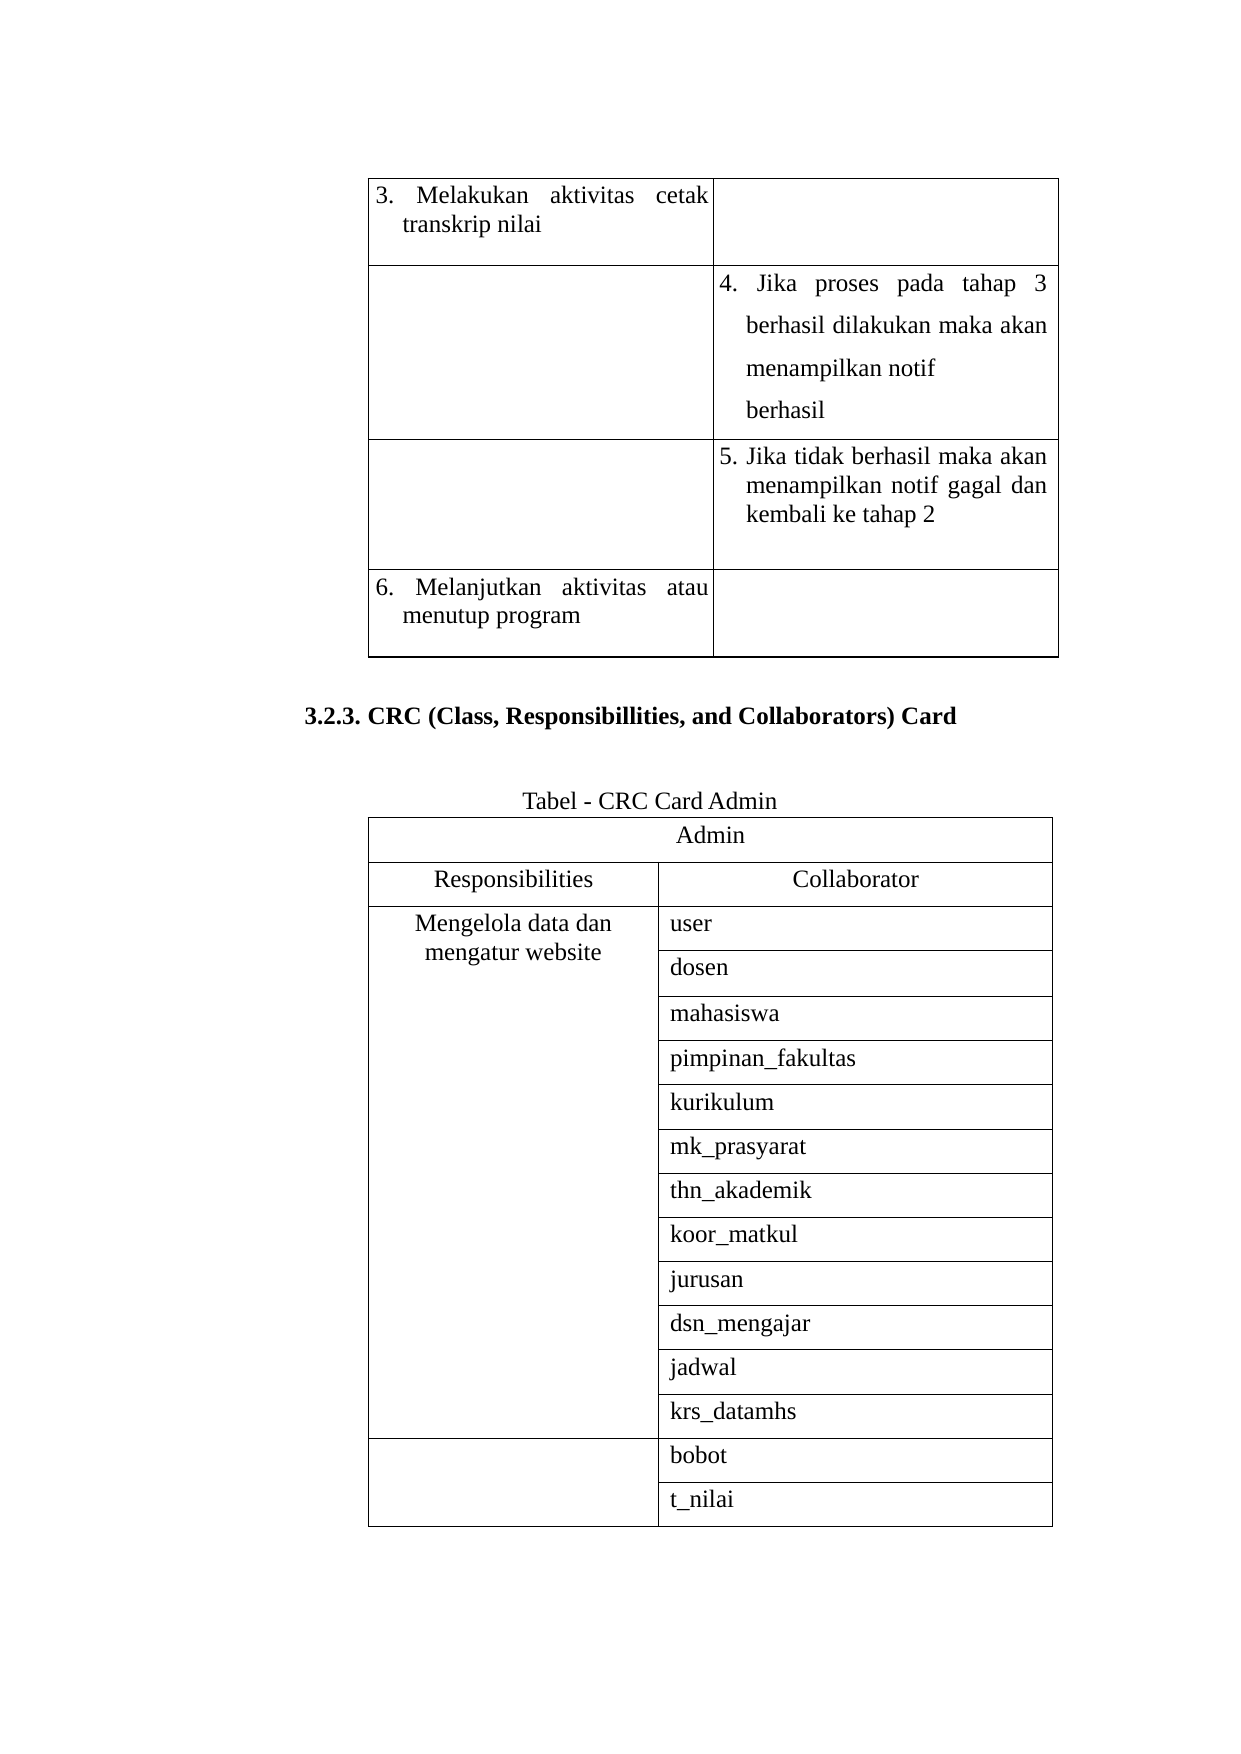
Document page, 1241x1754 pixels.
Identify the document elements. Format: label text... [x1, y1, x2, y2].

table_cell user [659, 907, 1052, 950]
table_cell jadwal [659, 1350, 1052, 1394]
table_cell [369, 440, 713, 569]
subtitle 3.2.3. CRC (Class, Responsibillities, and Collaborators) Card [236, 701, 957, 729]
table_header Admin [369, 818, 1052, 862]
table_cell kurikulum [659, 1085, 1052, 1128]
table_cell koor_matkul [659, 1218, 1052, 1261]
table_cell [714, 570, 1058, 656]
table_cell [369, 1439, 658, 1526]
table_cell mahasiswa [659, 997, 1052, 1040]
table_cell krs_datamhs [659, 1395, 1052, 1438]
table_cell 3. Melakukan aktivitas cetak transkrip nilai [369, 179, 713, 265]
table_cell Mengelola data dan mengatur website [369, 907, 658, 1438]
table_cell 6. Melanjutkan aktivitas atau menutup program [369, 570, 713, 656]
table_cell 4. Jika proses pada tahap 3 berhasil dilakukan maka akan menampilkan notif berhasil [714, 266, 1058, 439]
table_cell 5. Jika tidak berhasil maka akan menampilkan notif gagal dan kembali ke tahap 2 [714, 440, 1058, 569]
subtitle Tabel - CRC Card Admin [457, 786, 842, 815]
table_cell pimpinan_fakultas [659, 1041, 1052, 1084]
table_cell dsn_mengajar [659, 1306, 1052, 1349]
table_cell Collaborator [659, 863, 1052, 906]
table_cell Responsibilities [369, 863, 658, 906]
table_cell t_nilai [659, 1483, 1052, 1526]
table_cell [369, 266, 713, 439]
table_cell jurusan [659, 1262, 1052, 1305]
table_cell [714, 179, 1058, 265]
table_cell thn_akademik [659, 1174, 1052, 1217]
table_cell bobot [659, 1439, 1052, 1482]
table_cell mk_prasyarat [659, 1130, 1052, 1173]
table_cell dosen [659, 951, 1052, 996]
